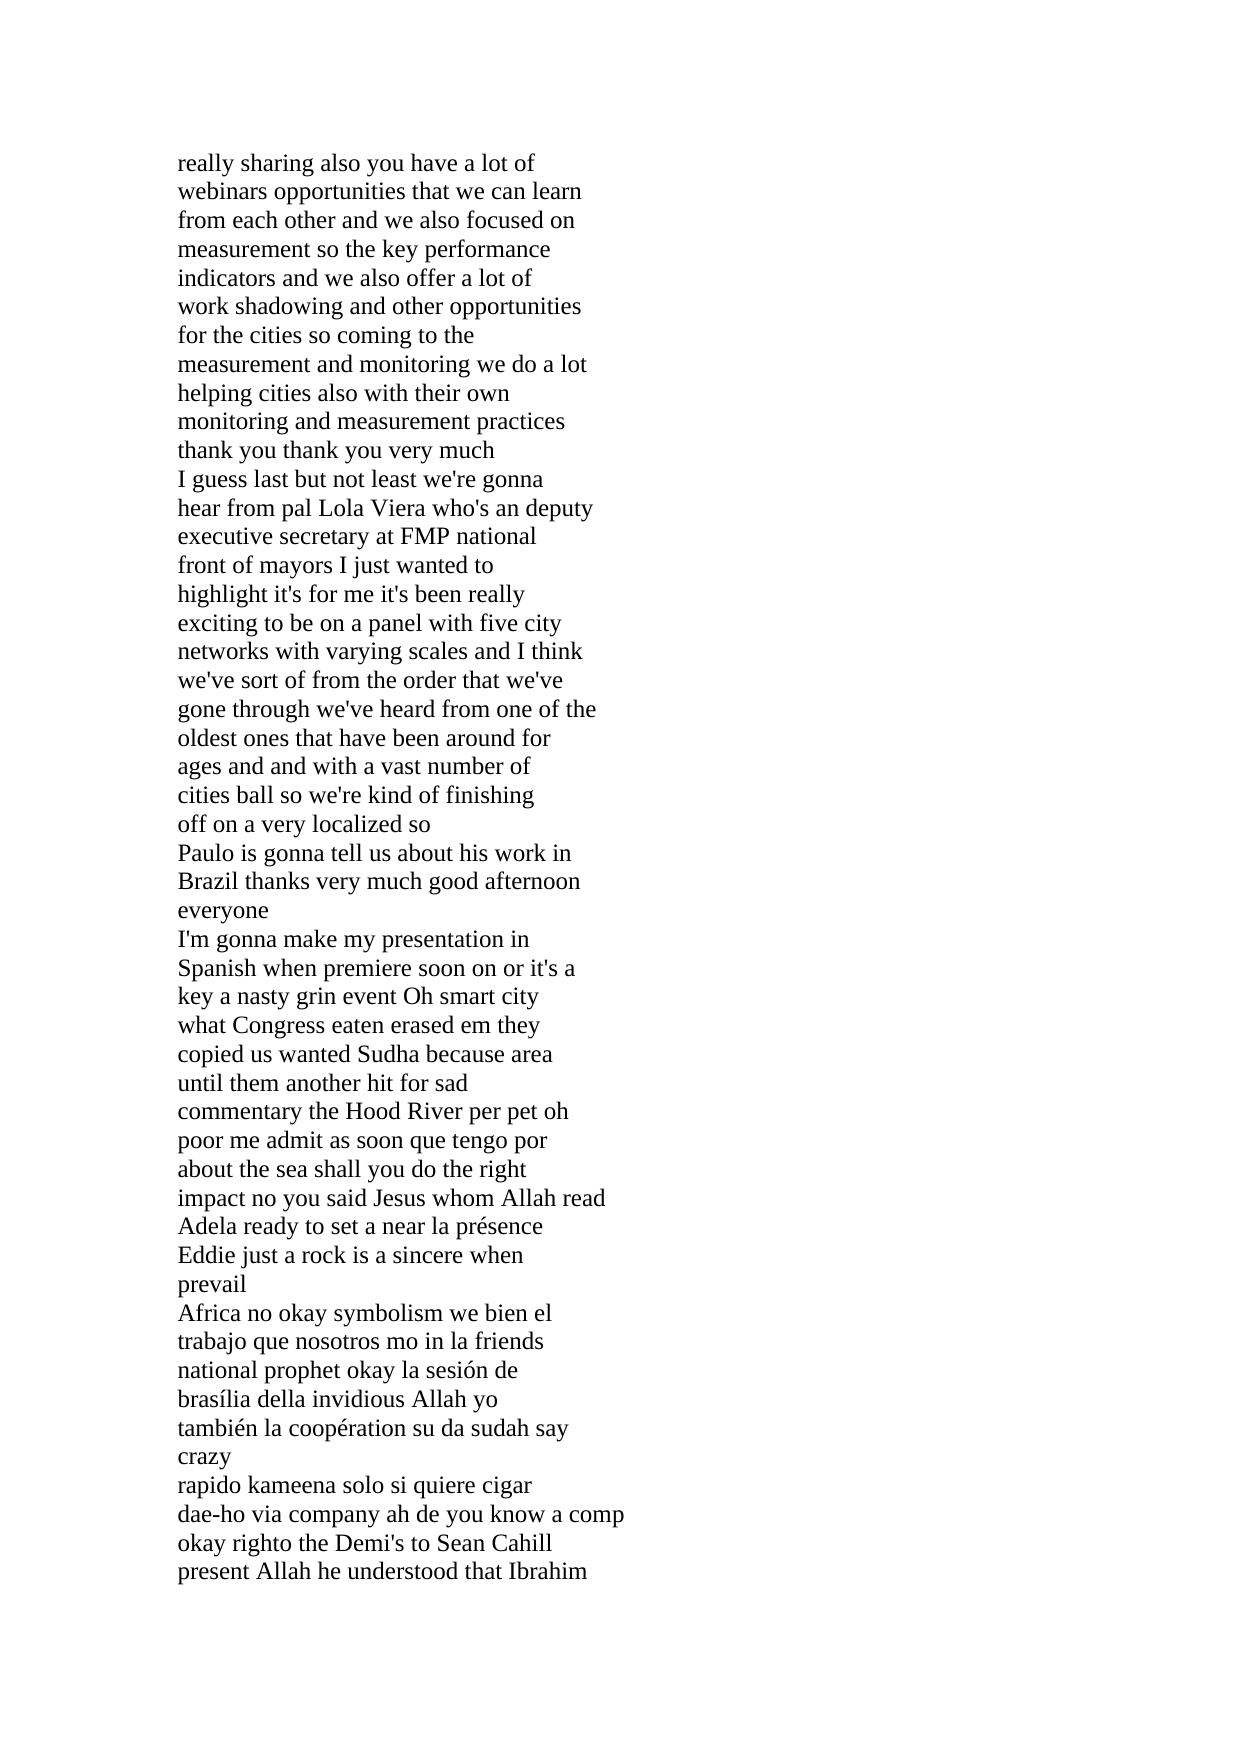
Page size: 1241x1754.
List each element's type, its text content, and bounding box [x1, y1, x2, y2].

text indicators and we also offer a lot of [177, 263, 1093, 291]
text trabajo que nosotros mo in la friends [177, 1326, 1093, 1355]
text poor me admit as soon que tengo por [177, 1125, 1093, 1154]
text thank you thank you very much [177, 435, 1093, 464]
text present Allah he understood that Ibrahim [177, 1556, 1093, 1585]
text about the sea shall you do the right [177, 1154, 1093, 1183]
text Paulo is gonna tell us about his work in [177, 838, 1093, 866]
text from each other and we also focused on [177, 205, 1093, 234]
text executive secretary at FMP national [177, 521, 1093, 550]
text really sharing also you have a lot of [177, 148, 1093, 176]
text off on a very localized so [177, 809, 1093, 838]
text oldest ones that have been around for [177, 723, 1093, 751]
text dae-ho via company ah de you know a comp [177, 1499, 1093, 1528]
text copied us wanted Sudha because area [177, 1039, 1093, 1068]
text I guess last but not least we're gonna [177, 464, 1093, 493]
text brasília della invidious Allah yo [177, 1384, 1093, 1413]
text Brazil thanks very much good afternoon [177, 866, 1093, 895]
text key a nasty grin event Oh smart city [177, 981, 1093, 1010]
text prevail [177, 1269, 1093, 1298]
text networks with varying scales and I think [177, 636, 1093, 665]
text Africa no okay symbolism we bien el [177, 1298, 1093, 1326]
text what Congress eaten erased em they [177, 1010, 1093, 1039]
text ages and and with a vast number of [177, 751, 1093, 780]
text national prophet okay la sesión de [177, 1355, 1093, 1384]
text work shadowing and other opportunities [177, 291, 1093, 320]
text también la coopération su da sudah say [177, 1413, 1093, 1441]
text front of mayors I just wanted to [177, 550, 1093, 579]
text measurement and monitoring we do a lot [177, 349, 1093, 378]
text exciting to be on a panel with five city [177, 608, 1093, 636]
text for the cities so coming to the [177, 320, 1093, 349]
text impact no you said Jesus whom Allah read [177, 1183, 1093, 1211]
text everyone [177, 895, 1093, 924]
text gone through we've heard from one of the [177, 694, 1093, 723]
text Eddie just a rock is a sincere when [177, 1240, 1093, 1269]
text highlight it's for me it's been really [177, 579, 1093, 608]
text webinars opportunities that we can learn [177, 176, 1093, 205]
text crazy [177, 1441, 1093, 1470]
text rapido kameena solo si quiere cigar [177, 1470, 1093, 1499]
text measurement so the key performance [177, 234, 1093, 263]
text monitoring and measurement practices [177, 406, 1093, 435]
text hear from pal Lola Viera who's an deputy [177, 493, 1093, 521]
text commentary the Hood River per pet oh [177, 1096, 1093, 1125]
text Spanish when premiere soon on or it's a [177, 953, 1093, 981]
text okay righto the Demi's to Sean Cahill [177, 1528, 1093, 1556]
text I'm gonna make my presentation in [177, 924, 1093, 953]
text helping cities also with their own [177, 378, 1093, 406]
text Adela ready to set a near la présence [177, 1211, 1093, 1240]
text cities ball so we're kind of finishing [177, 780, 1093, 809]
text until them another hit for sad [177, 1068, 1093, 1096]
text we've sort of from the order that we've [177, 665, 1093, 694]
